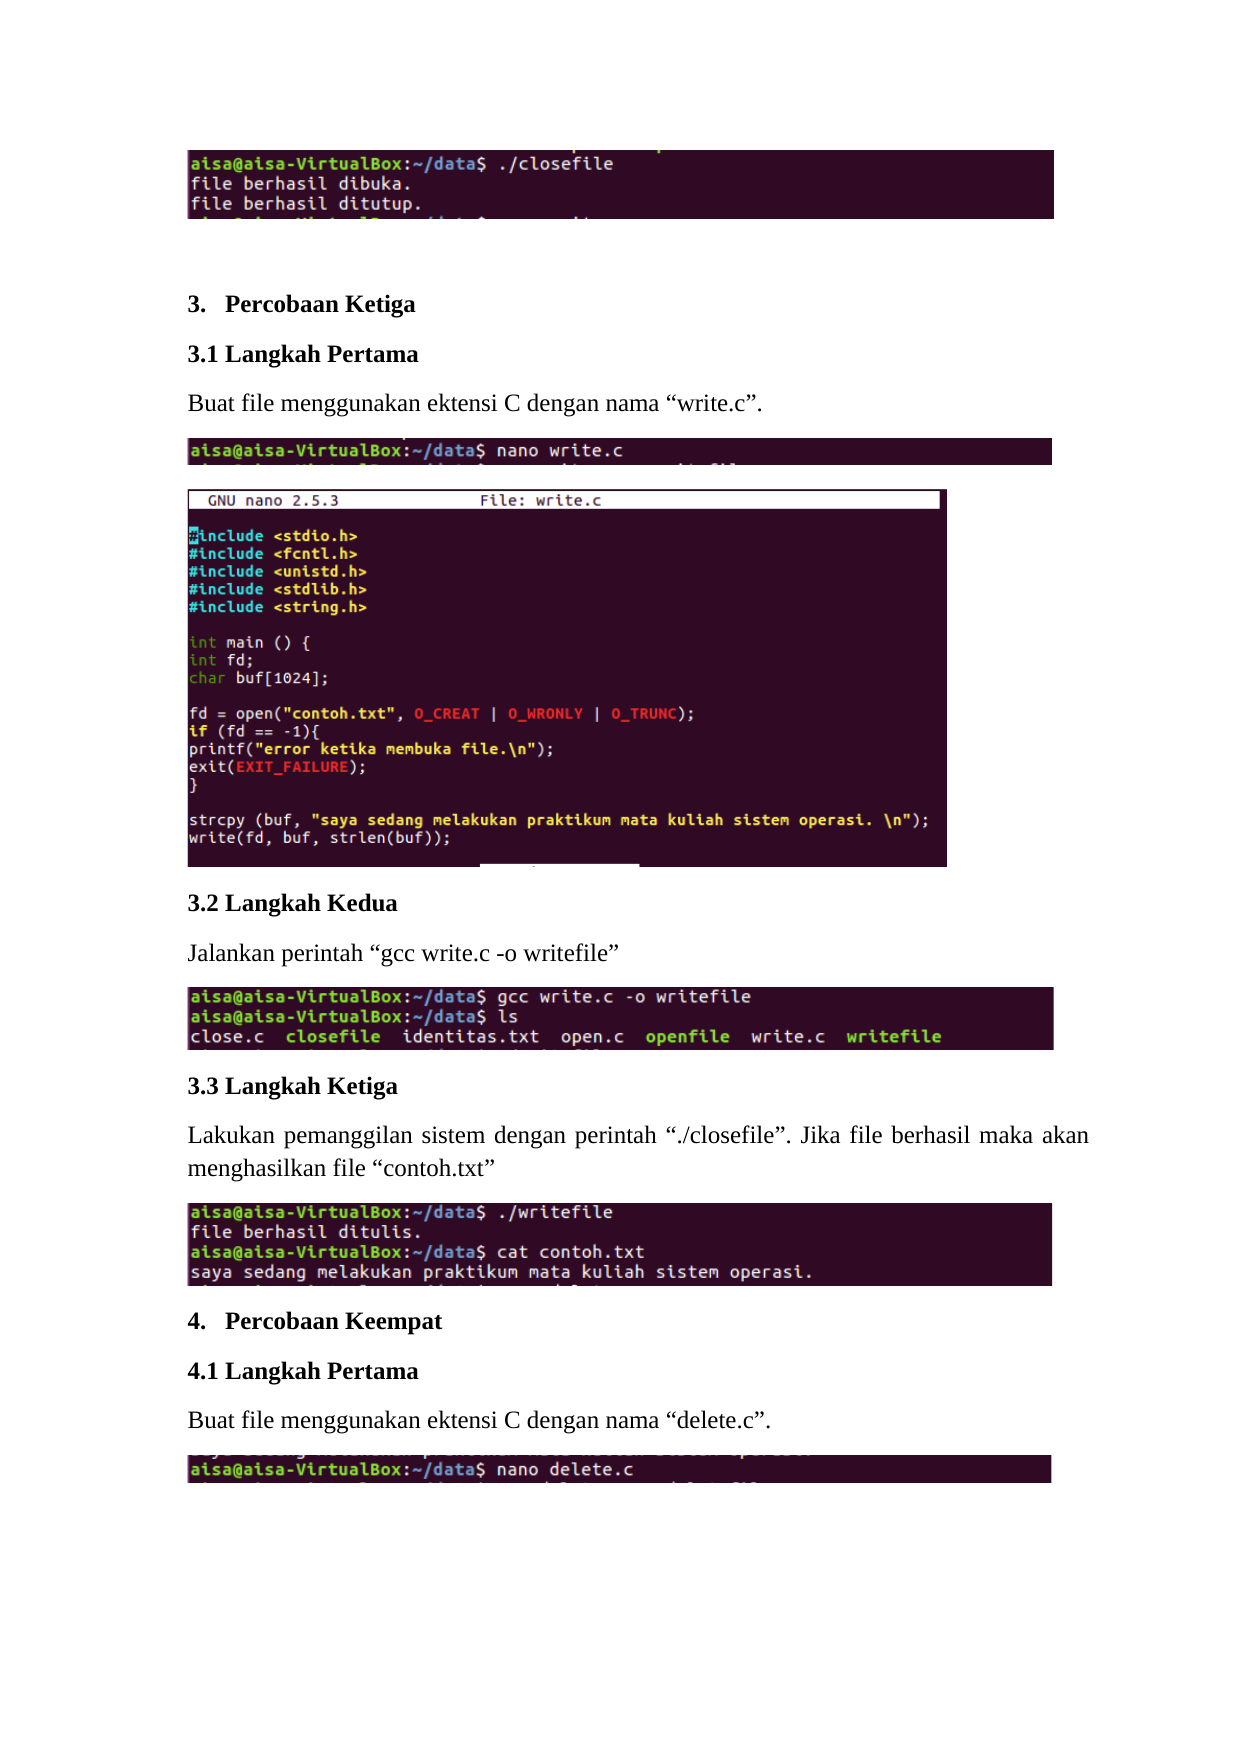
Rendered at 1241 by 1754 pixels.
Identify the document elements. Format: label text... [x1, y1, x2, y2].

text 3.1 Langkah Pertama [187, 339, 1090, 367]
text 3.3 Langkah Ketiga [187, 1071, 1090, 1099]
list Percobaan Keempat [187, 1306, 1090, 1335]
list Percobaan Ketiga [187, 289, 1090, 318]
text Buat file menggunakan ektensi C dengan nama “write.c”. [187, 388, 1090, 417]
text Jalankan perintah “gcc write.c -o writefile” [187, 938, 1090, 966]
picture [187, 489, 947, 867]
text Lakukan pemanggilan sistem dengan perintah “./closefile”. Jika file berhasil maka akan menghasilkan file “contoh.txt” [187, 1120, 1090, 1182]
picture [187, 438, 1052, 465]
text 4.1 Langkah Pertama [187, 1356, 1090, 1384]
text Buat file menggunakan ektensi C dengan nama “delete.c”. [187, 1406, 1090, 1434]
picture [187, 150, 1054, 219]
text 3.2 Langkah Kedua [187, 888, 1090, 917]
picture [187, 1203, 1053, 1286]
picture [187, 1455, 1052, 1483]
picture [187, 987, 1054, 1050]
